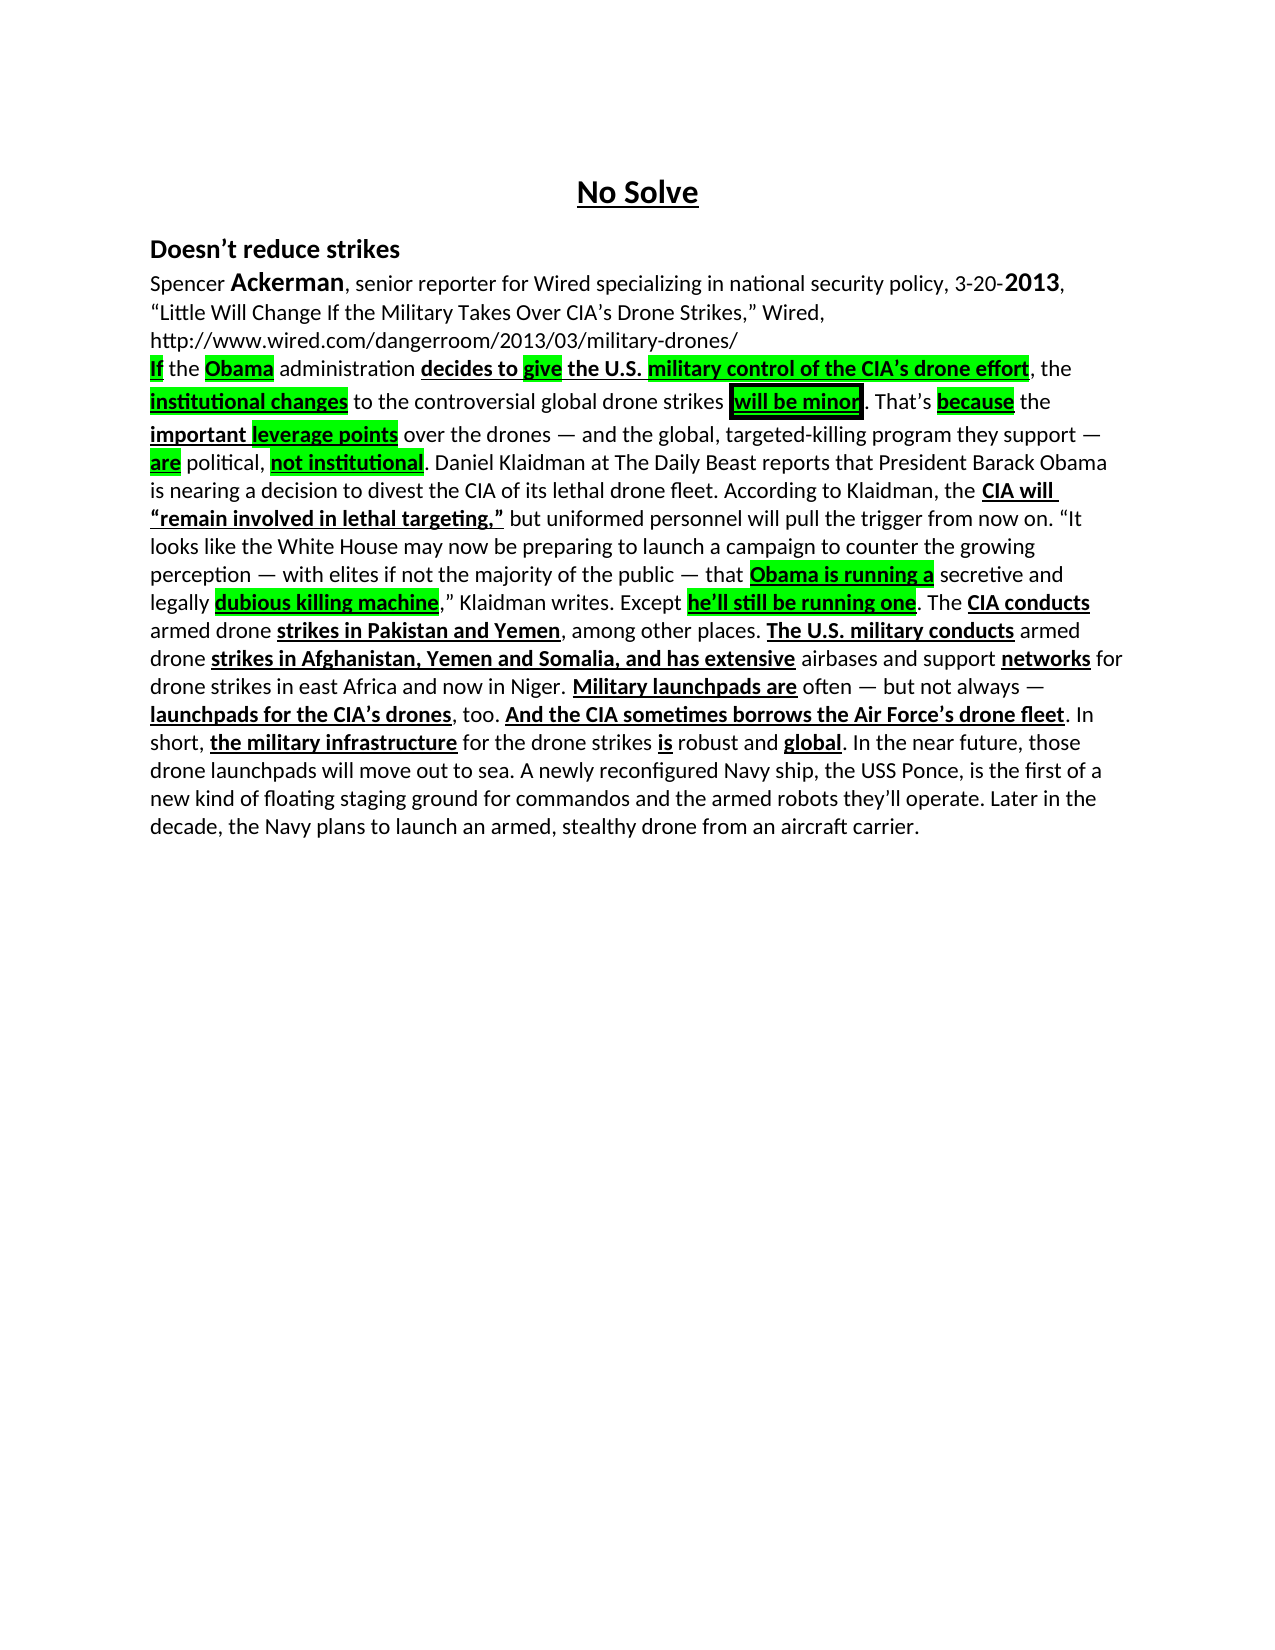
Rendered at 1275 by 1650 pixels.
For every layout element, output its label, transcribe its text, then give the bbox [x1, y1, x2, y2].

subtitle No Solve [150, 171, 1125, 212]
text If the Obama administration decides to give the U.S. military control of the CIA’s drone effort, the institutional changes to the controversial global drone strikes will be minor. That’s because the important leverage points over the drones — and the global, targeted-killing program they support — are political, not institutional. Daniel Klaidman at The Daily Beast reports that President Barack Obama is nearing a decision to divest the CIA of its lethal drone fleet. According to Klaidman, the CIA will “remain involved in lethal targeting,” but uniformed personnel will pull the trigger from now on. “It looks like the White House may now be preparing to launch a campaign to counter the growing perception — with elites if not the majority of the public — that Obama is running a secretive and legally dubious killing machine,” Klaidman writes. Except he’ll still be running one. The CIA conducts armed drone strikes in Pakistan and Yemen, among other places. The U.S. military conducts armed drone strikes in Afghanistan, Yemen and Somalia, and has extensive airbases and support networks for drone strikes in east Africa and now in Niger. Military launchpads are often — but not always — launchpads for the CIA’s drones, too. And the CIA sometimes borrows the Air Force’s drone fleet. In short, the military infrastructure for the drone strikes is robust and global. In the near future, those drone launchpads will move out to sea. A newly reconfigured Navy ship, the USS Ponce, is the first of a new kind of floating staging ground for commandos and the armed robots they’ll operate. Later in the decade, the Navy plans to launch an armed, stealthy drone from an aircraft carrier. [150, 354, 1125, 840]
subtitle Doesn’t reduce strikes [150, 232, 1125, 265]
text Spencer Ackerman, senior reporter for Wired specializing in national security policy, 3-20-2013, “Little Will Change If the Military Takes Over CIA’s Drone Strikes,” Wired, http://www.wired.com/dangerroom/2013/03/military-drones/ [150, 265, 1125, 354]
